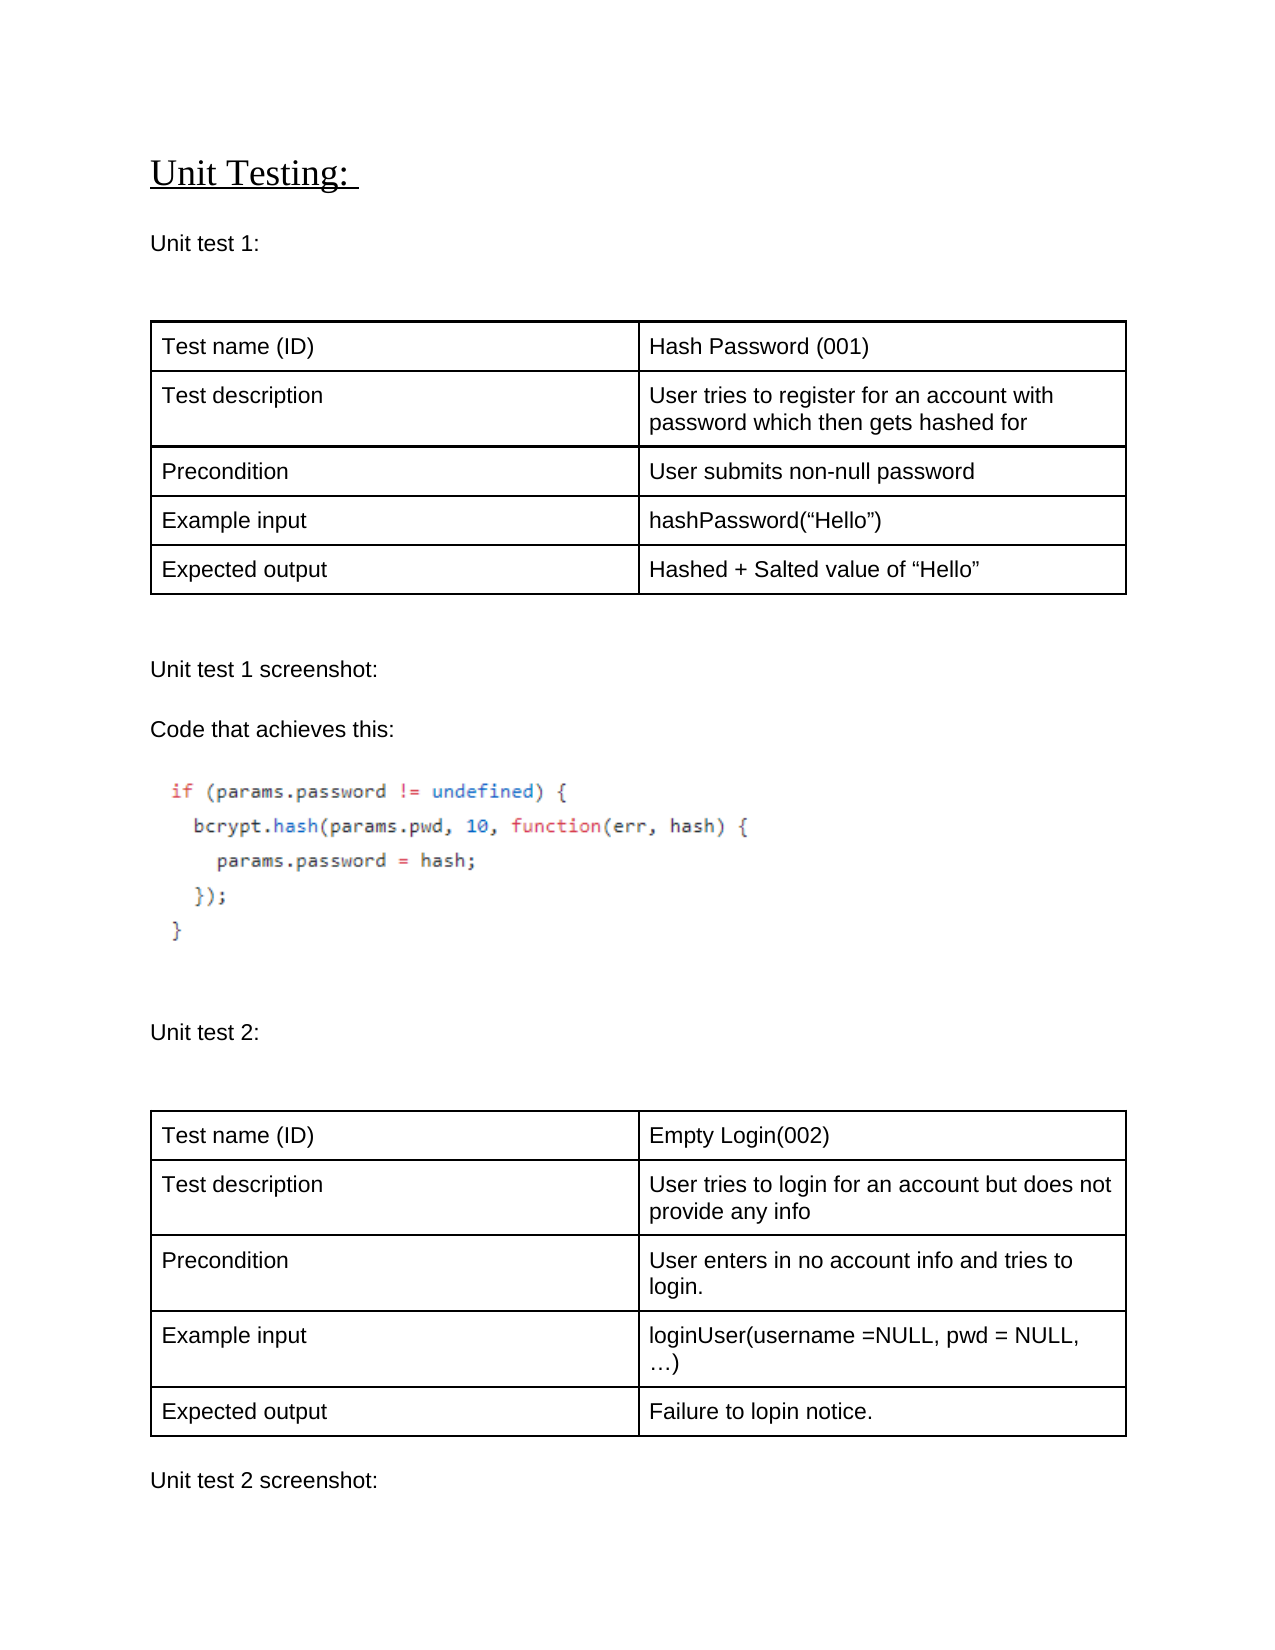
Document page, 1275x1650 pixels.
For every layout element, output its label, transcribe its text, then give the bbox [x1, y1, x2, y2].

picture [150, 776, 811, 955]
text Unit test 2 screenshot: [150, 1467, 1125, 1493]
table_cell Test description [152, 372, 638, 445]
table_header Test name (ID) [152, 1112, 638, 1159]
text Unit test 2: [150, 1019, 1125, 1045]
table_header Test name (ID) [152, 323, 638, 370]
table_cell Precondition [152, 1236, 638, 1310]
text Unit Testing: [150, 150, 1125, 193]
table_cell Expected output [152, 1388, 638, 1435]
table_cell Expected output [152, 546, 638, 593]
table_cell User enters in no account info and tries to login. [640, 1236, 1125, 1310]
table_cell Hashed + Salted value of “Hello” [640, 546, 1125, 593]
table_cell Example input [152, 1312, 638, 1386]
table_cell User submits non-null password [640, 448, 1125, 494]
table_header Empty Login(002) [640, 1112, 1125, 1159]
table_cell hashPassword(“Hello”) [640, 497, 1125, 544]
text Unit test 1: [150, 230, 1125, 256]
table_header Hash Password (001) [640, 323, 1125, 370]
table_cell Test description [152, 1161, 638, 1234]
text Code that achieves this: [150, 716, 1125, 742]
table_cell Example input [152, 497, 638, 544]
table_cell loginUser(username =NULL, pwd = NULL, …) [640, 1312, 1125, 1386]
text Unit test 1 screenshot: [150, 656, 1125, 682]
table_cell User tries to register for an account with password which then gets hashed for [640, 372, 1125, 445]
table_cell Precondition [152, 448, 638, 494]
table_cell User tries to login for an account but does not provide any info [640, 1161, 1125, 1234]
table_cell Failure to lopin notice. [640, 1388, 1125, 1435]
